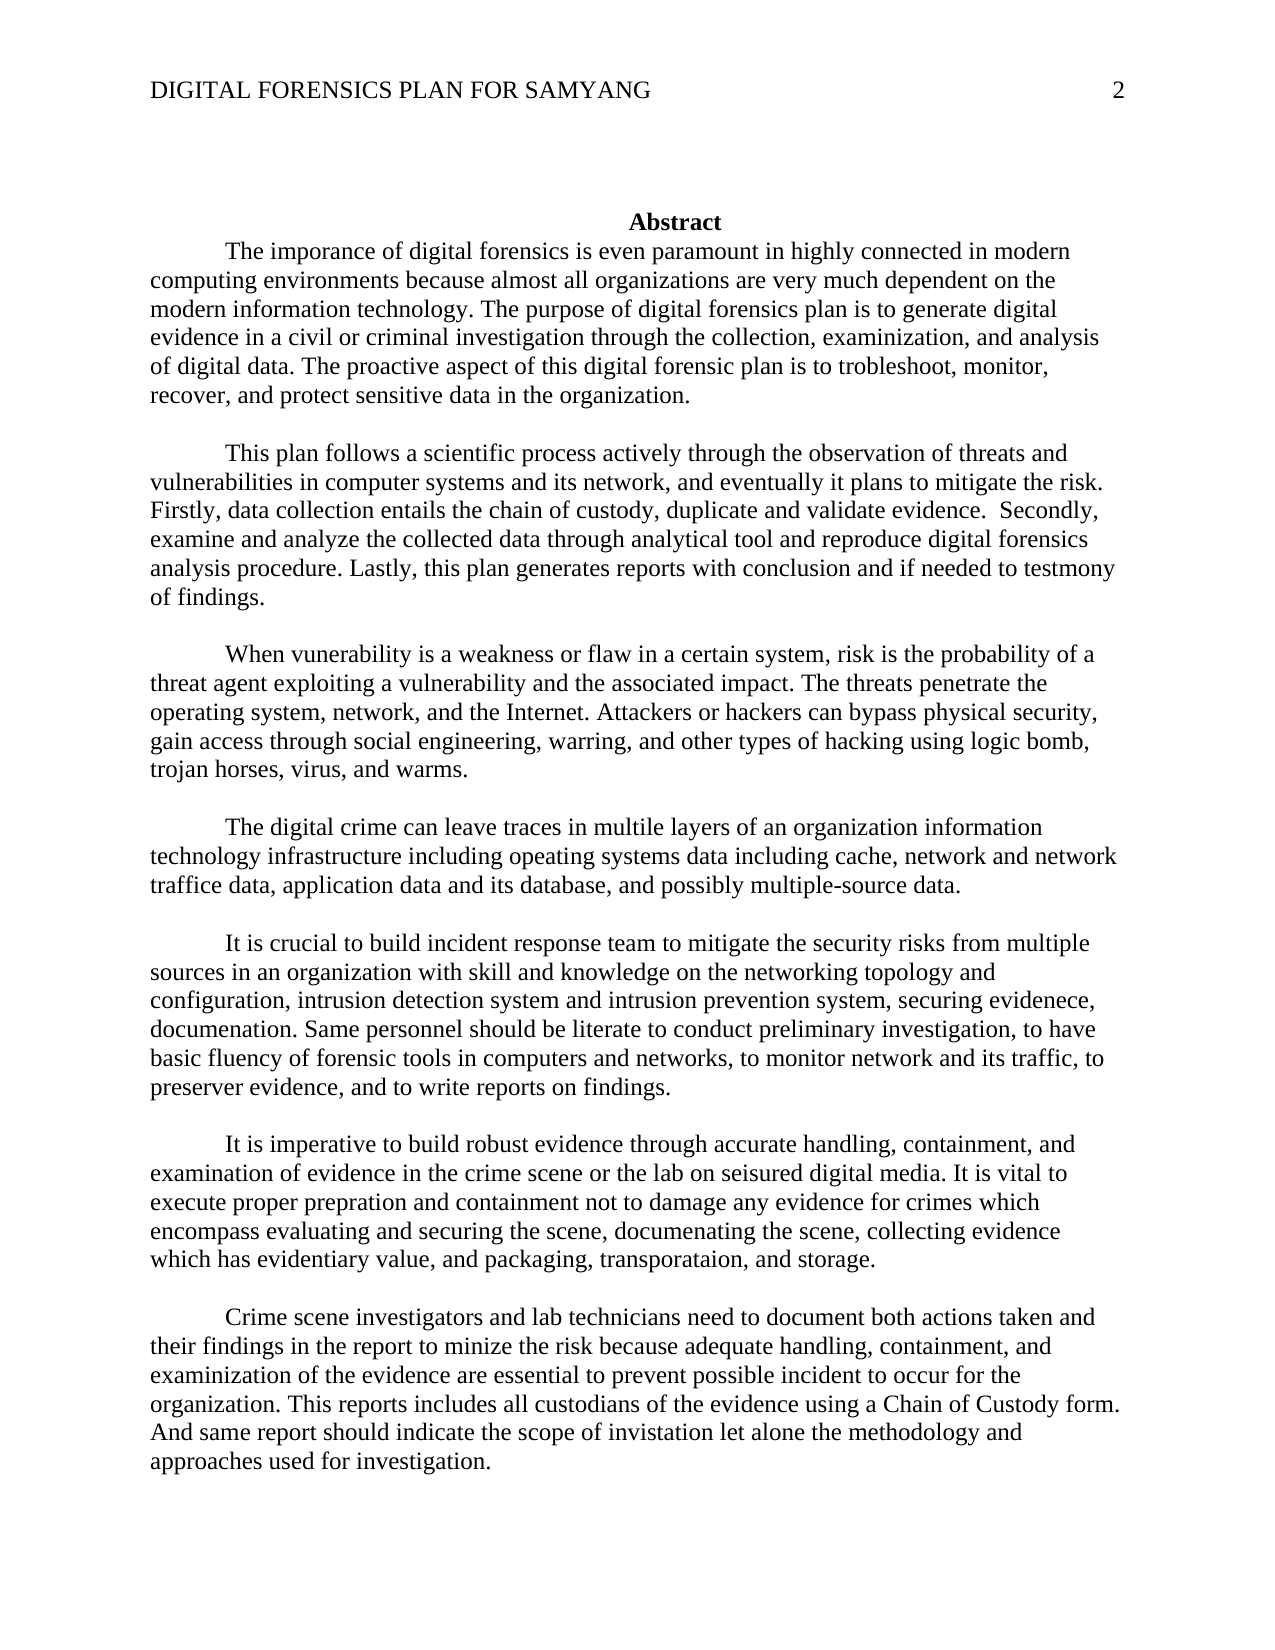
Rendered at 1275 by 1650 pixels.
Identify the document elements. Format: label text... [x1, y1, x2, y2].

text It is imperative to build robust evidence through accurate handling, containment, and examination of evidence in the crime scene or the lab on seisured digital media. It is vital to execute proper prepration and containment not to damage any evidence for crimes which encompass evaluating and securing the scene, documenating the scene, collecting evidence which has evidentiary value, and packaging, transporataion, and storage. [150, 1129, 1125, 1273]
subtitle Abstract [150, 207, 1125, 236]
text Crime scene investigators and lab technicians need to document both actions taken and their findings in the report to minize the risk because adequate handling, containment, and examinization of the evidence are essential to prevent possible incident to occur for the organization. This reports includes all custodians of the evidence using a Chain of Custody form. And same report should indicate the scope of invistation let alone the methodology and approaches used for investigation. [150, 1302, 1125, 1475]
text The digital crime can leave traces in multile layers of an organization information technology infrastructure including opeating systems data including cache, network and network traffice data, application data and its database, and possibly multiple-source data. [150, 812, 1125, 899]
text It is crucial to build incident response team to mitigate the security risks from multiple sources in an organization with skill and knowledge on the networking topology and configuration, intrusion detection system and intrusion prevention system, securing evidenece, documenation. Same personnel should be literate to conduct preliminary investigation, to have basic fluency of forensic tools in computers and networks, to monitor network and its traffic, to preserver evidence, and to write reports on findings. [150, 928, 1125, 1100]
text When vunerability is a weakness or flaw in a certain system, risk is the probability of a threat agent exploiting a vulnerability and the associated impact. The threats penetrate the operating system, network, and the Internet. Attackers or hackers can bypass physical security, gain access through social engineering, warring, and other types of hacking using logic bomb, trojan horses, virus, and warms. [150, 639, 1125, 783]
